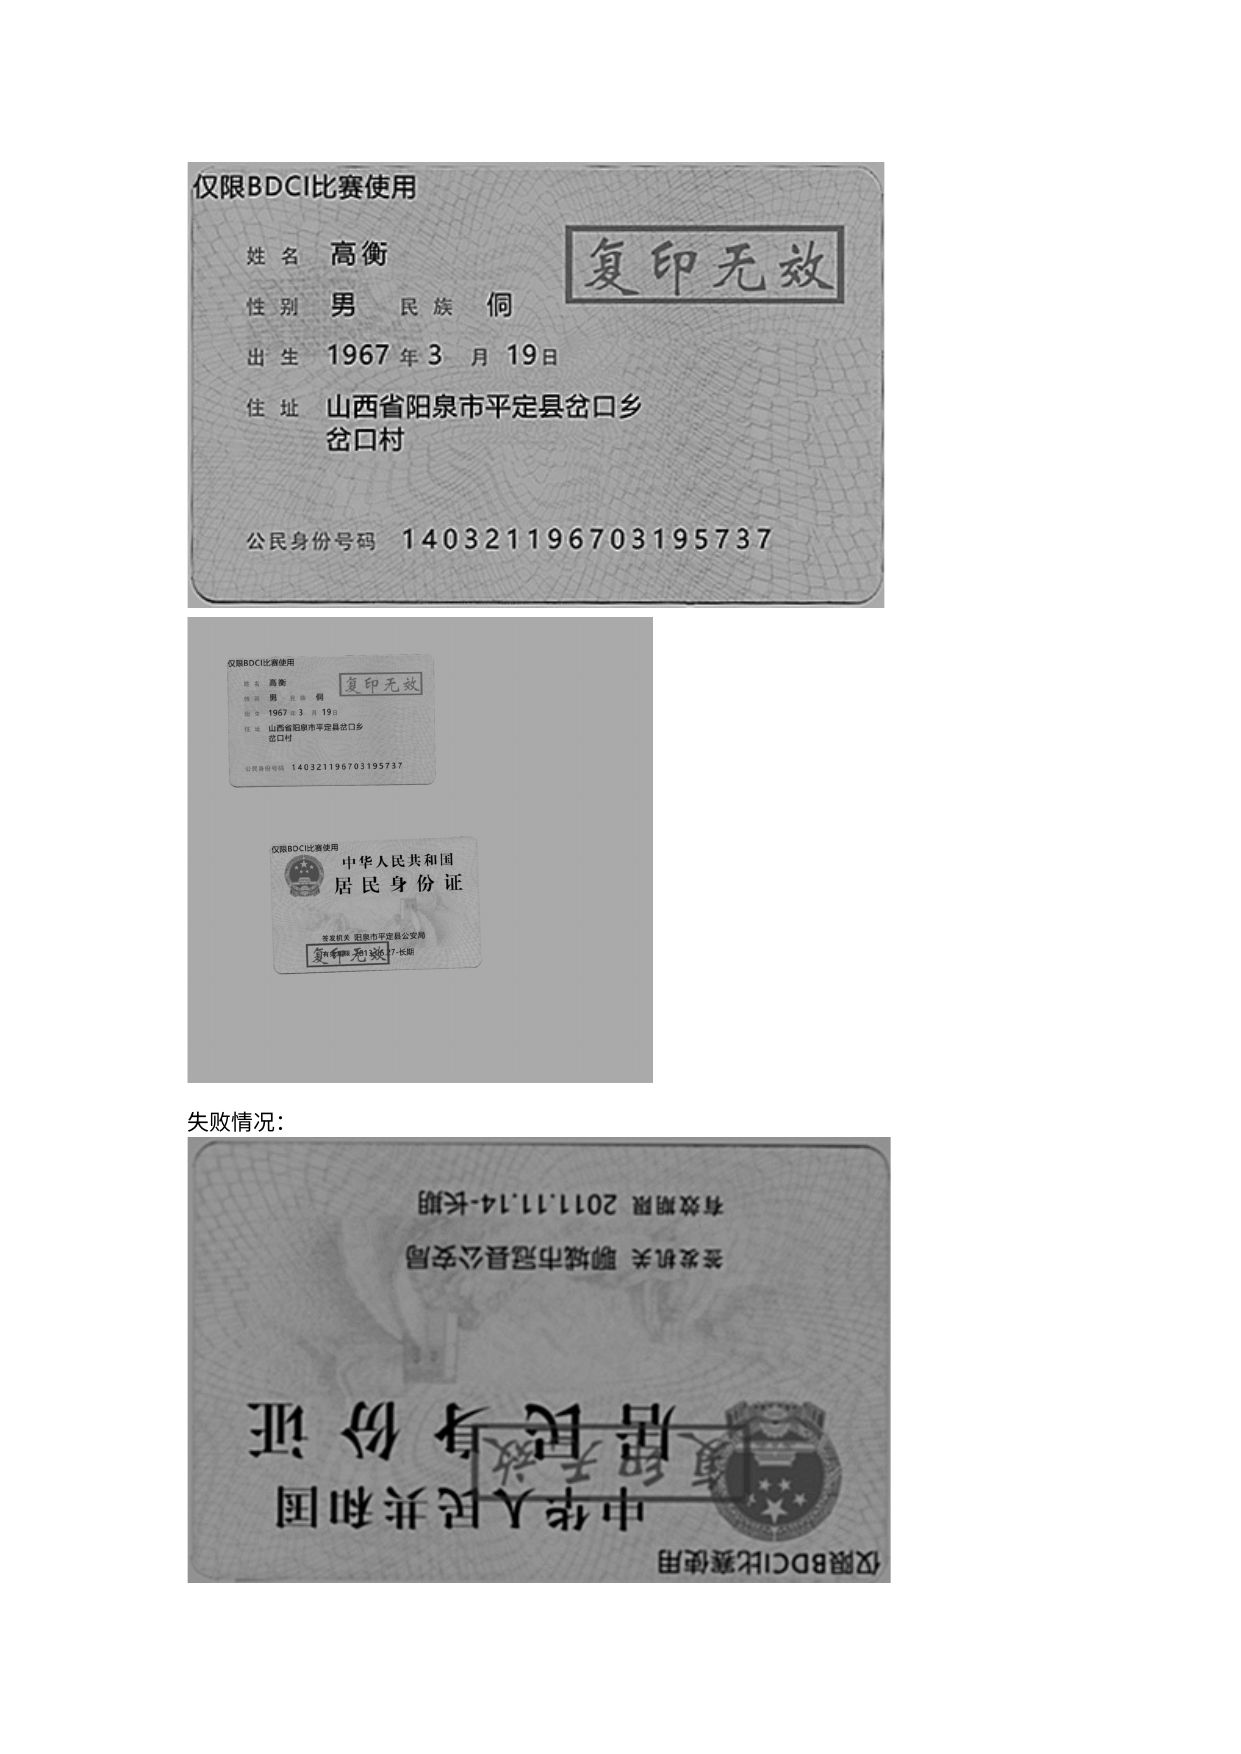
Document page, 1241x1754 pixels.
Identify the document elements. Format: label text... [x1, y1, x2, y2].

picture [187, 162, 885, 608]
picture [187, 1137, 891, 1583]
list 失败情况： [187, 1104, 1053, 1137]
picture [187, 617, 653, 1083]
